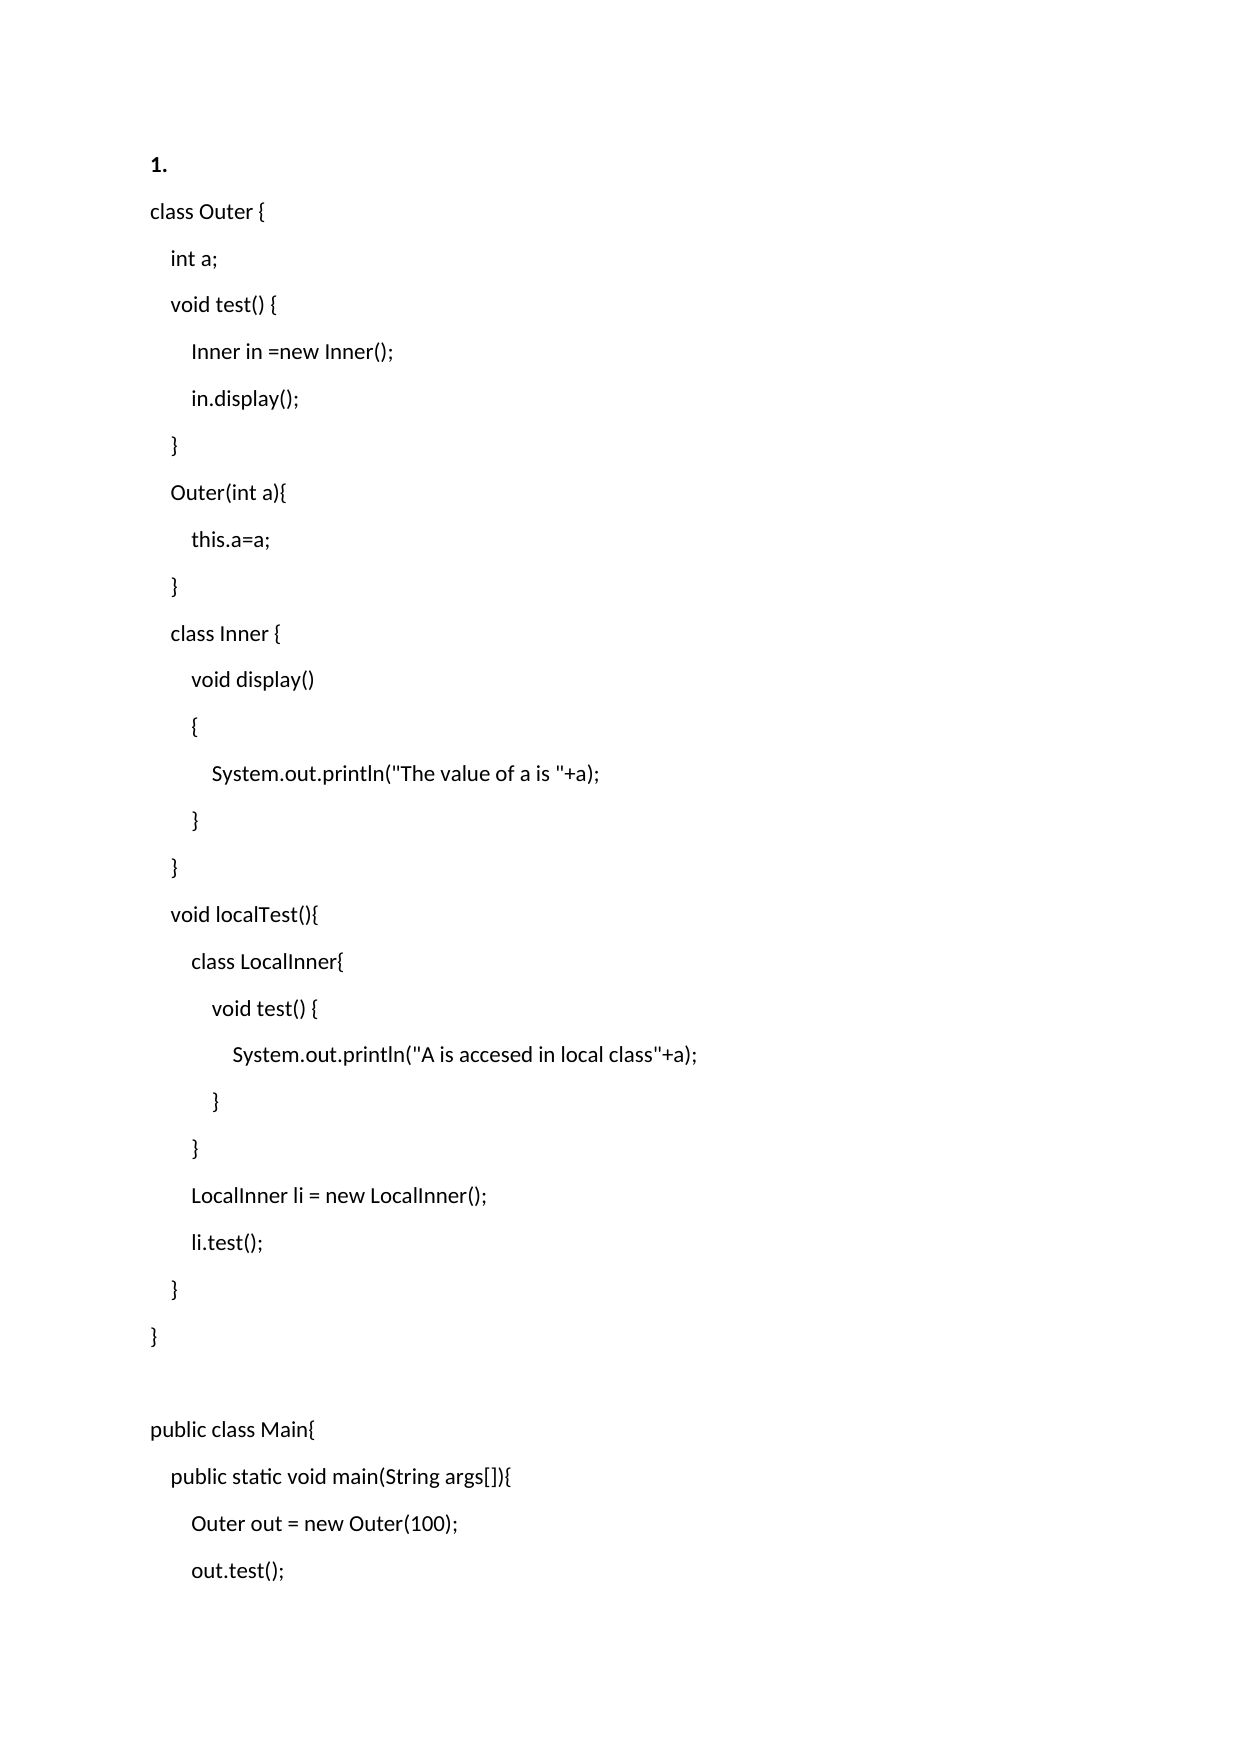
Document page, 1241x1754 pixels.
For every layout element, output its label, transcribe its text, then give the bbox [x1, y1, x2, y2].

text out.test(); [150, 1556, 1090, 1584]
text public class Main{ [150, 1416, 1090, 1444]
text Inner in =new Inner(); [150, 337, 1090, 366]
text } [150, 572, 1090, 600]
text void display() [150, 666, 1090, 694]
text public static void main(String args[]){ [150, 1462, 1090, 1491]
text System.out.println("The value of a is "+a); [150, 759, 1090, 787]
text { [150, 712, 1090, 741]
text void test() { [150, 994, 1090, 1022]
text class LocalInner{ [150, 947, 1090, 975]
text System.out.println("A is accesed in local class"+a); [150, 1041, 1090, 1069]
text void localTest(){ [150, 900, 1090, 928]
text } [150, 806, 1090, 834]
text int a; [150, 244, 1090, 272]
text LocalInner li = new LocalInner(); [150, 1181, 1090, 1209]
text class Outer { [150, 197, 1090, 225]
text Outer out = new Outer(100); [150, 1509, 1090, 1537]
text 1. [150, 150, 1090, 178]
text this.a=a; [150, 525, 1090, 553]
text } [150, 1322, 1090, 1350]
text class Inner { [150, 619, 1090, 647]
text } [150, 431, 1090, 459]
text void test() { [150, 291, 1090, 319]
text } [150, 1275, 1090, 1303]
text } [150, 1134, 1090, 1162]
text in.display(); [150, 384, 1090, 412]
text } [150, 1087, 1090, 1116]
text } [150, 853, 1090, 881]
text li.test(); [150, 1228, 1090, 1256]
text Outer(int a){ [150, 478, 1090, 506]
